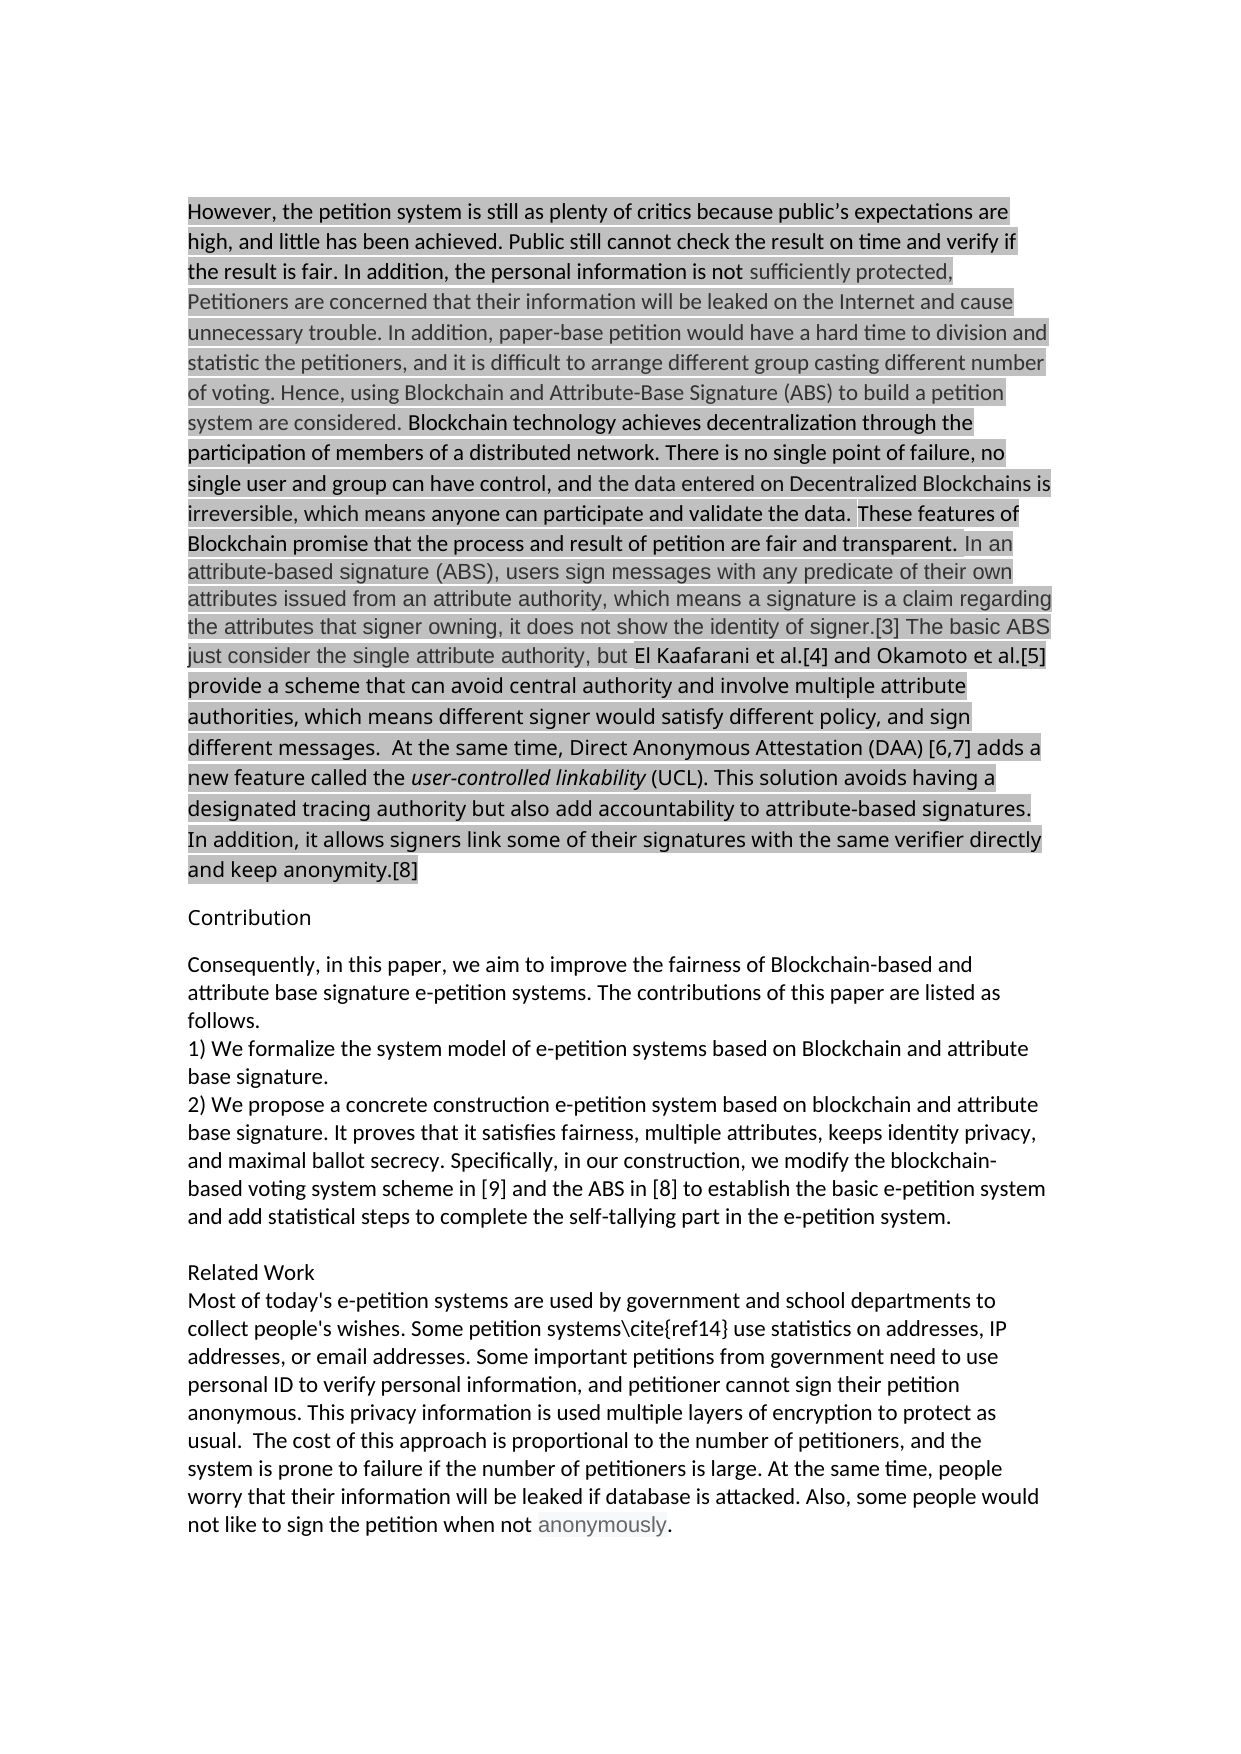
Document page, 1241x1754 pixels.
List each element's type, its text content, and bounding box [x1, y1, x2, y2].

text 1) We formalize the system model of e-petition systems based on Blockchain and attribute base signature. [187, 1034, 1053, 1090]
text Consequently, in this paper, we aim to improve the fairness of Blockchain-based and attribute base signature e-petition systems. The contributions of this paper are listed as follows. [187, 950, 1053, 1034]
text Contribution [187, 903, 1053, 931]
text However, the petition system is still as plenty of critics because public’s expectations are high, and little has been achieved. Public still cannot check the result on time and verify if the result is fair. In addition, the personal information is not sufficiently protected, Petitioners are concerned that their information will be leaked on the Internet and cause unnecessary trouble. In addition, paper-base petition would have a hard time to division and statistic the petitioners, and it is difficult to arrange different group casting different number of voting. Hence, using Blockchain and Attribute-Base Signature (ABS) to build a petition system are considered. Blockchain technology achieves decentralization through the participation of members of a distributed network. There is no single point of failure, no single user and group can have control, and the data entered on Decentralized Blockchains is irreversible, which means anyone can participate and validate the data. These features of Blockchain promise that the process and result of petition are fair and transparent. In an attribute-based signature (ABS), users sign messages with any predicate of their own attributes issued from an attribute authority, which means a signature is a claim regarding the attributes that signer owning, it does not show the identity of signer.[3] The basic ABS just consider the single attribute authority, but El Kaafarani et al.[4] and Okamoto et al.[5] provide a scheme that can avoid central authority and involve multiple attribute authorities, which means different signer would satisfy different policy, and sign different messages. At the same time, Direct Anonymous Attestation (DAA) [6,7] adds a new feature called the user-controlled linkability (UCL). This solution avoids having a designated tracing authority but also add accountability to attribute-based signatures. In addition, it allows signers link some of their signatures with the same verifier directly and keep anonymity.[8] [187, 197, 1053, 884]
text Most of today's e-petition systems are used by government and school departments to collect people's wishes. Some petition systems\cite{ref14} use statistics on addresses, IP addresses, or email addresses. Some important petitions from government need to use personal ID to verify personal information, and petitioner cannot sign their petition anonymous. This privacy information is used multiple layers of encryption to protect as usual. The cost of this approach is proportional to the number of petitioners, and the system is prone to failure if the number of petitioners is large. At the same time, people worry that their information will be leaked if database is attacked. Also, some people would not like to sign the petition when not anonymously. [187, 1286, 1053, 1538]
text 2) We propose a concrete construction e-petition system based on blockchain and attribute base signature. It proves that it satisfies fairness, multiple attributes, keeps identity privacy, and maximal ballot secrecy. Specifically, in our construction, we modify the blockchain-based voting system scheme in [9] and the ABS in [8] to establish the basic e-petition system and add statistical steps to complete the self-tallying part in the e-petition system. [187, 1090, 1053, 1230]
text Related Work [187, 1258, 1053, 1286]
